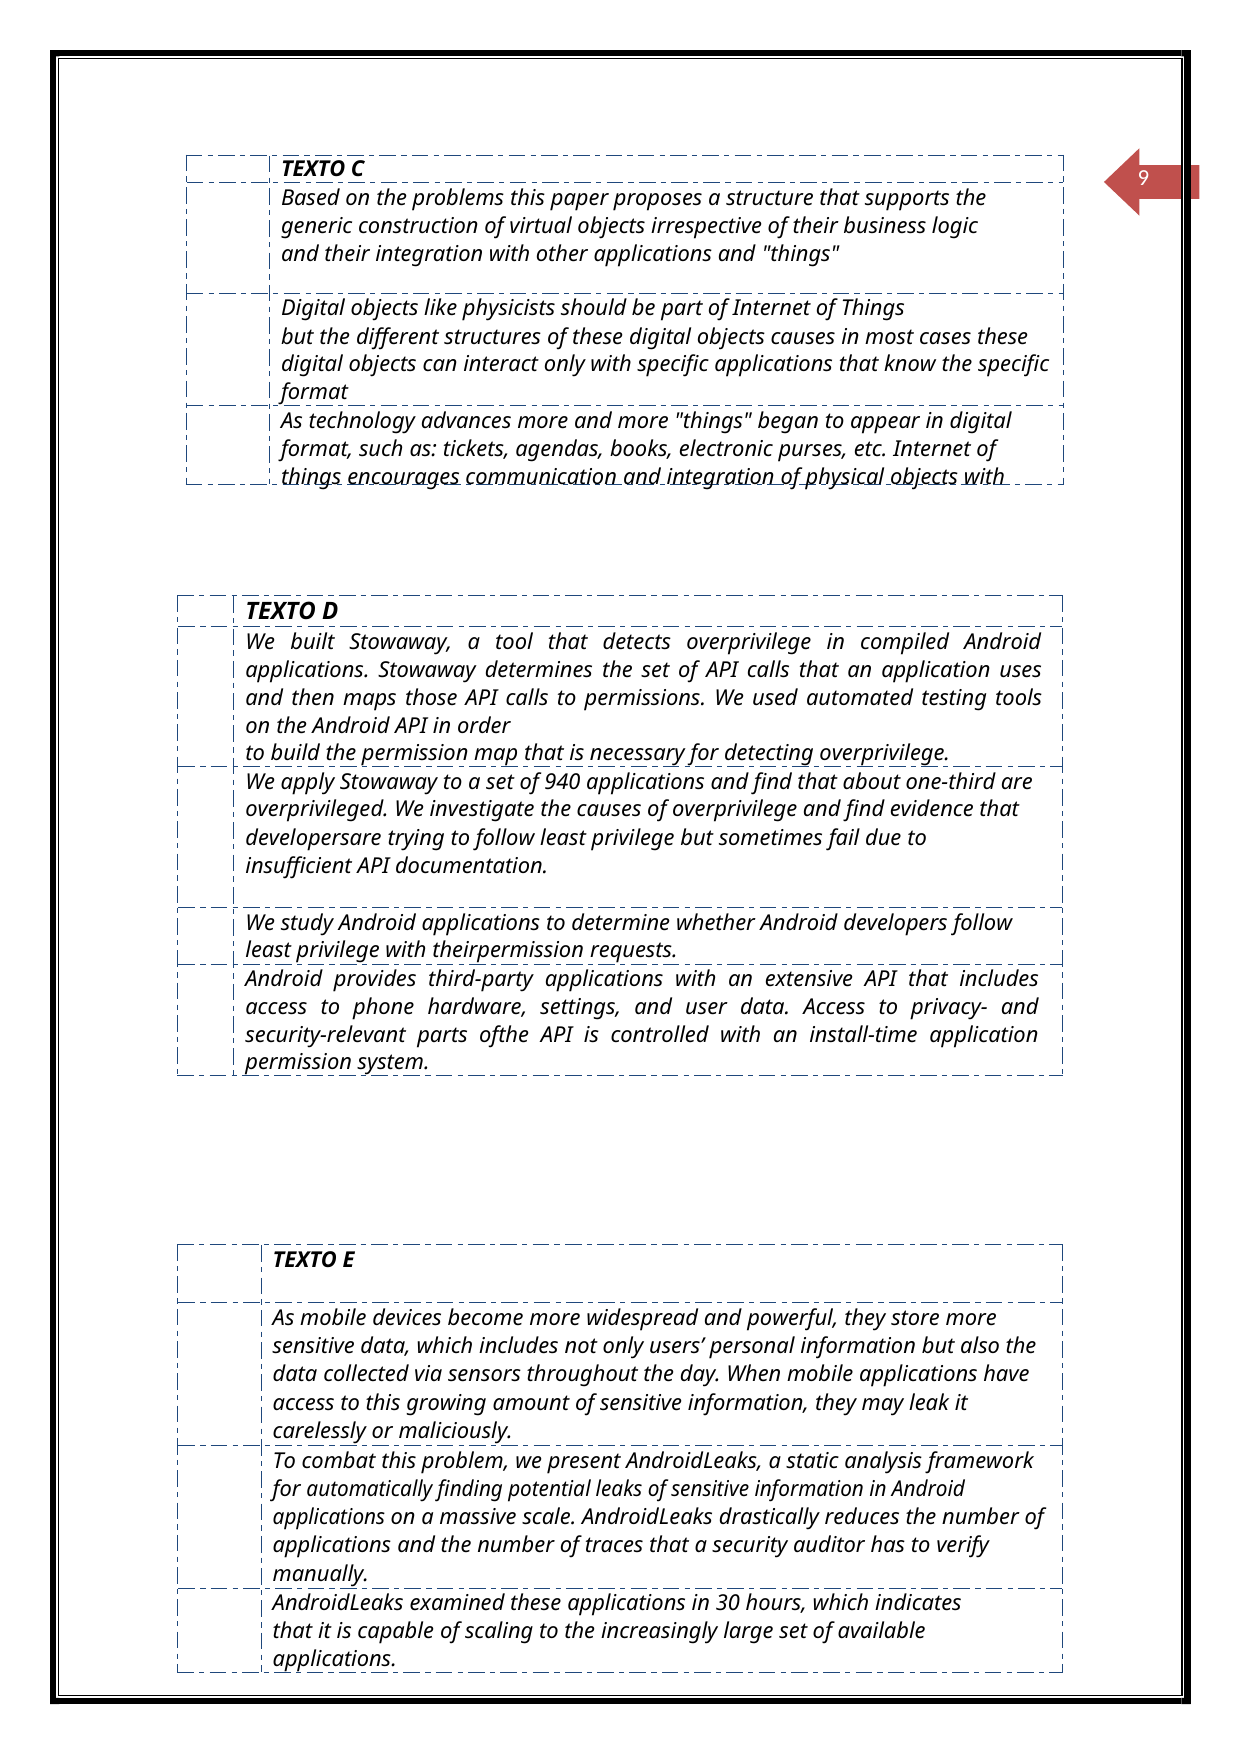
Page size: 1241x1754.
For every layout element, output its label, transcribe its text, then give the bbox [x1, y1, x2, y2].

table_cell Android provides third-party applications with an extensive API that includes access to phone hardware, settings, and user data. Access to privacy- and security-relevant parts ofthe API is controlled with an install-time application permission system. [234, 964, 1063, 1075]
table_cell [178, 766, 233, 907]
text 9 [87, 163, 1149, 191]
table_cell [178, 1445, 261, 1587]
table_cell [178, 1588, 261, 1672]
table_cell [178, 907, 233, 963]
table_cell We built Stowaway, a tool that detects overprivilege in compiled Android applications. Stowaway determines the set of API calls that an application uses and then maps those API calls to permissions. We used automated testing tools on the Android API in order to build the permission map that is necessary for detecting overprivilege. [234, 626, 1063, 766]
table_cell We apply Stowaway to a set of 940 applications and find that about one-third are overprivileged. We investigate the causes of overprivilege and find evidence that developersare trying to follow least privilege but sometimes fail due to insufficient API documentation. [234, 766, 1063, 907]
table_cell [178, 964, 233, 1075]
table_cell We study Android applications to determine whether Android developers follow least privilege with theirpermission requests. [234, 907, 1063, 963]
table_header TEXTO D [234, 595, 1063, 626]
table_cell [178, 626, 233, 766]
table_cell As mobile devices become more widespread and powerful, they store more sensitive data, which includes not only users’ personal information but also the data collected via sensors throughout the day. When mobile applications have access to this growing amount of sensitive information, they may leak it carelessly or maliciously. [261, 1302, 1063, 1445]
table_cell AndroidLeaks examined these applications in 30 hours, which indicates that it is capable of scaling to the increasingly large set of available applications. [261, 1588, 1063, 1672]
table_header [178, 1244, 261, 1302]
table_cell [178, 1302, 261, 1445]
table_header [178, 595, 233, 626]
table_cell To combat this problem, we present AndroidLeaks, a static analysis framework for automatically finding potential leaks of sensitive information in Android applications on a massive scale. AndroidLeaks drastically reduces the number of applications and the number of traces that a security auditor has to verify manually. [261, 1445, 1063, 1587]
table_header TEXTO E [261, 1244, 1063, 1302]
